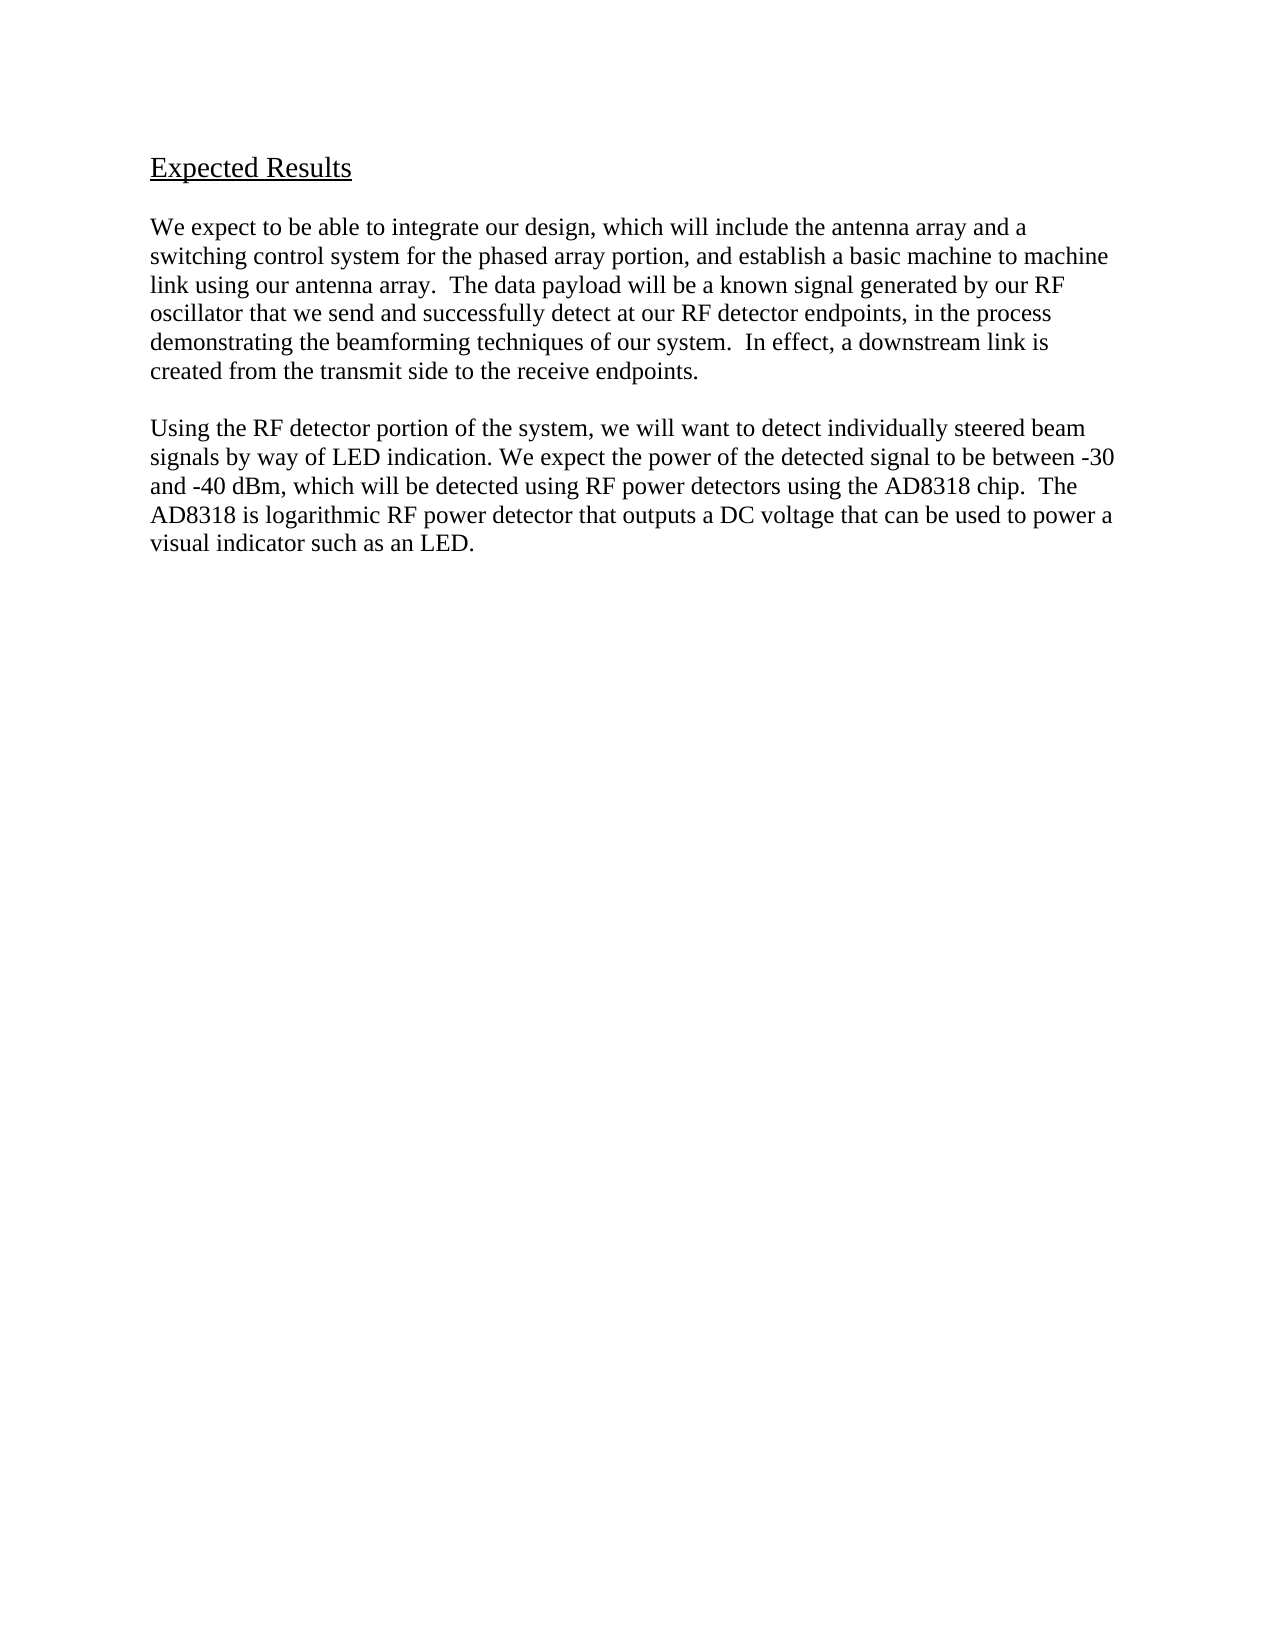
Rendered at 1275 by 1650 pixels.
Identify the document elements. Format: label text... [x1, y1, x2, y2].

text We expect to be able to integrate our design, which will include the antenna array and a switching control system for the phased array portion, and establish a basic machine to machine link using our antenna array. The data payload will be a known signal generated by our RF oscillator that we send and successfully detect at our RF detector endpoints, in the process demonstrating the beamforming techniques of our system. In effect, a downstream link is created from the transmit side to the receive endpoints. [150, 212, 1125, 385]
text Using the RF detector portion of the system, we will want to detect individually steered beam signals by way of LED indication. We expect the power of the detected signal to be between -30 and -40 dBm, which will be detected using RF power detectors using the AD8318 chip. The AD8318 is logarithmic RF power detector that outputs a DC voltage that can be used to power a visual indicator such as an LED. [150, 413, 1125, 557]
text Expected Results [150, 150, 1125, 183]
